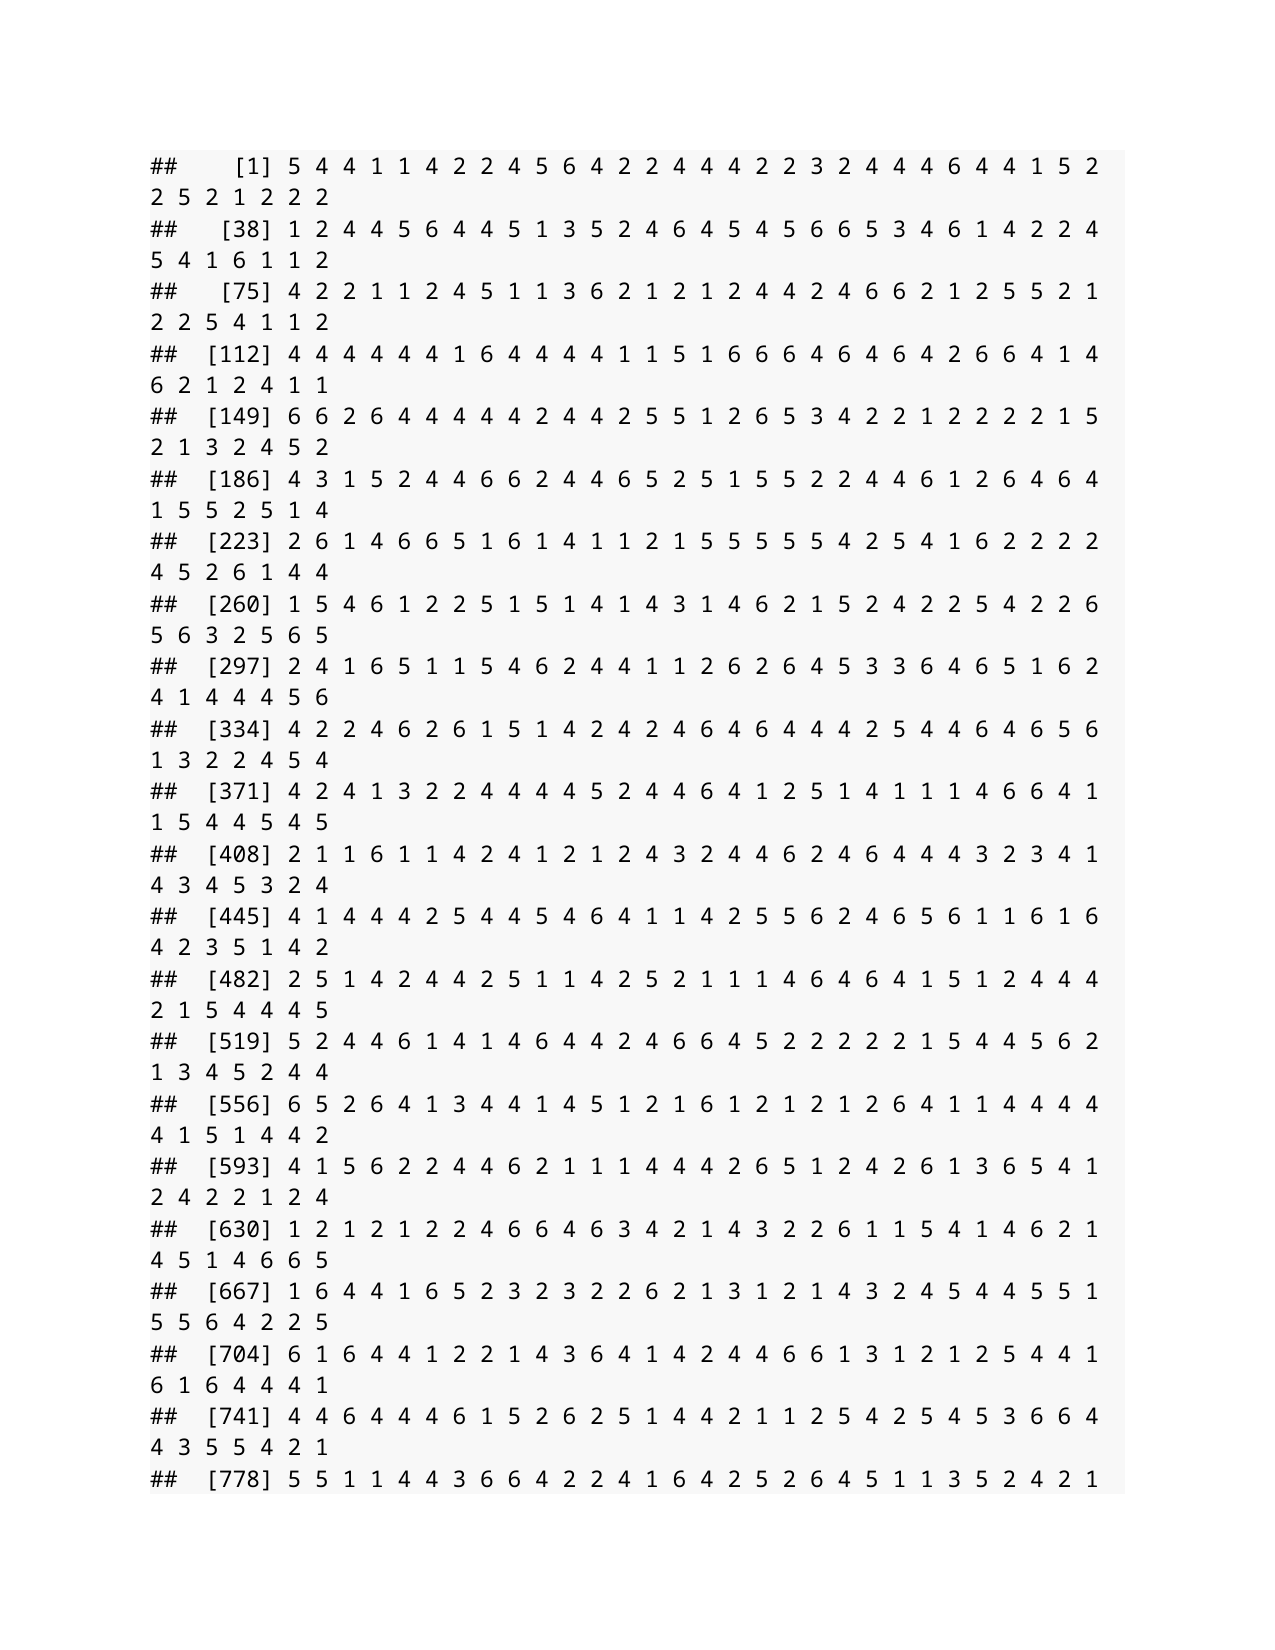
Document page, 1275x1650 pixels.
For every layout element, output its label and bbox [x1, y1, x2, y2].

text [150, 150, 1125, 1494]
